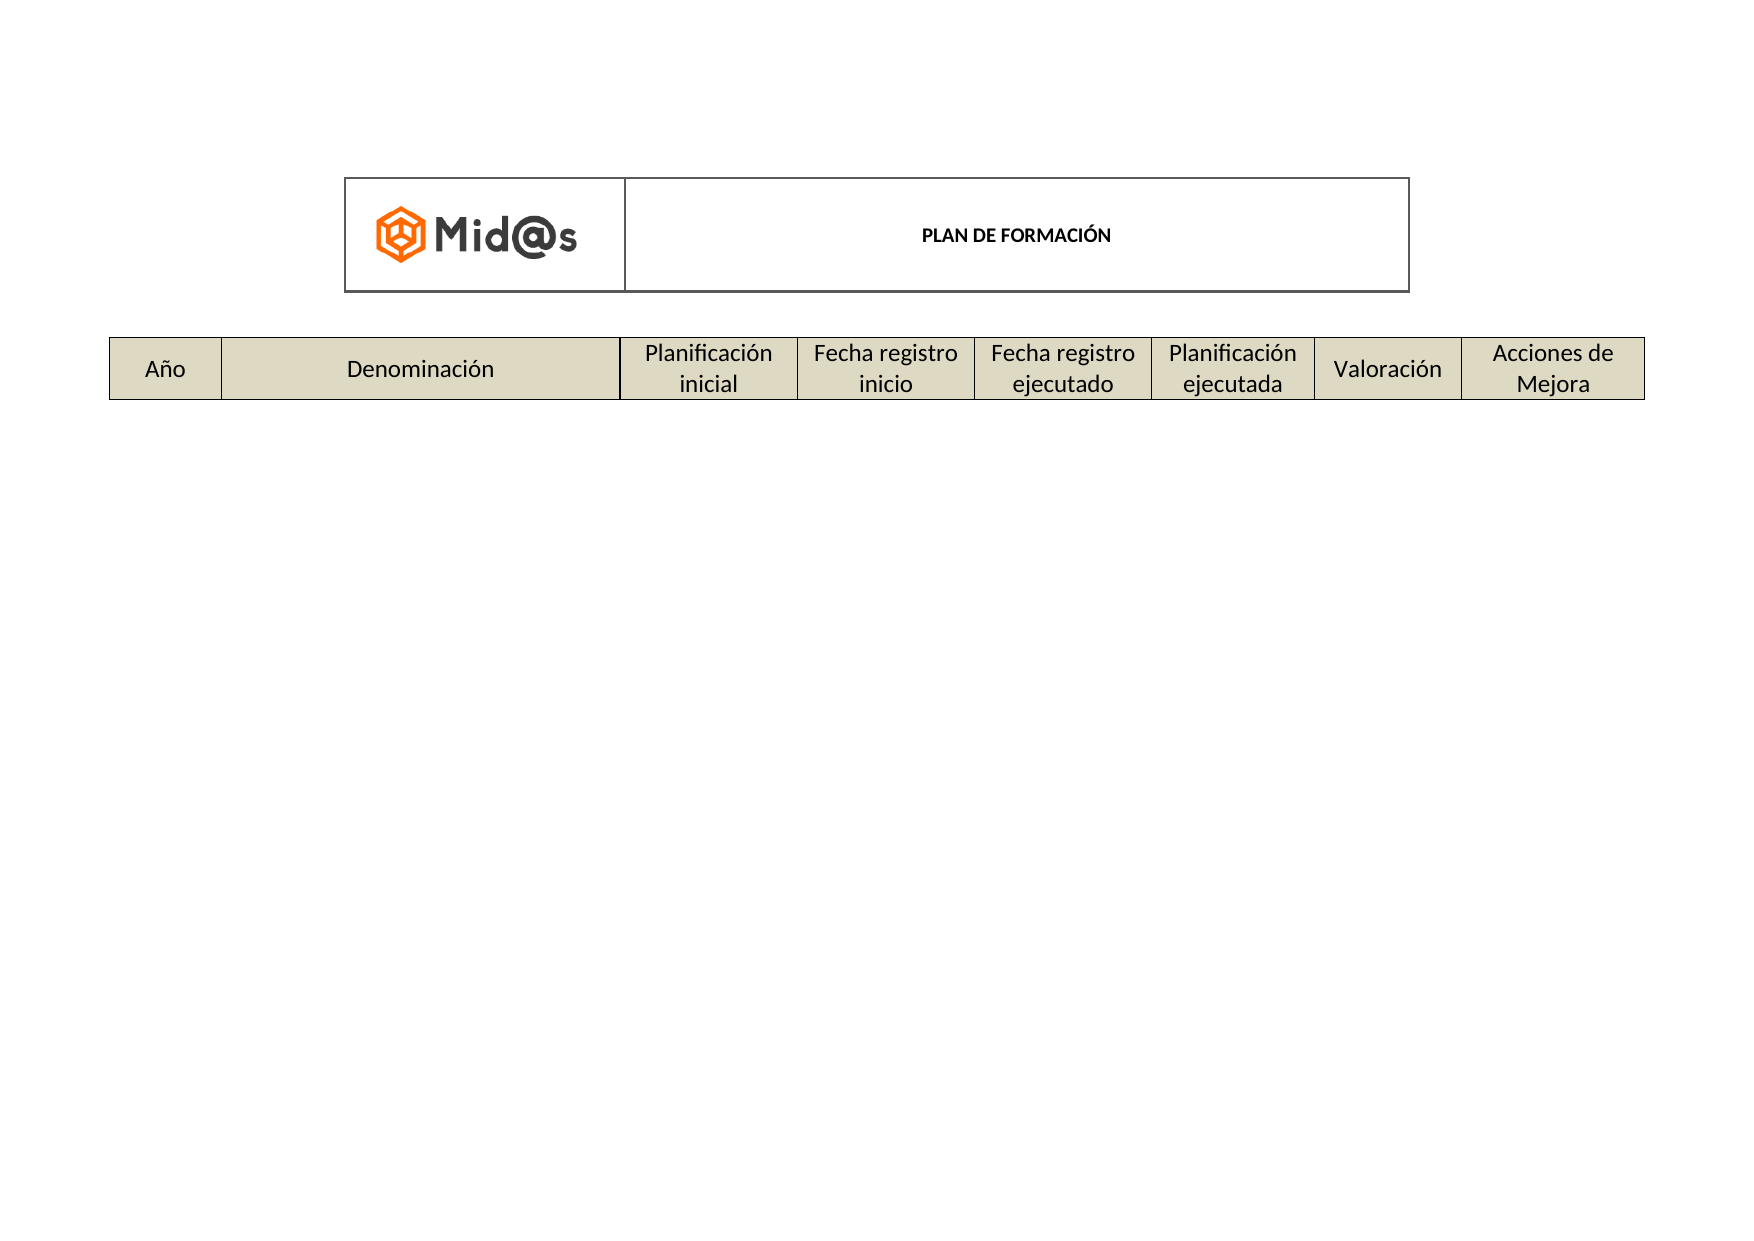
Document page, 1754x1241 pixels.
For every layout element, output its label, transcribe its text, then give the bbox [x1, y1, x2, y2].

table_header Planificación ejecutada [1152, 338, 1314, 399]
table_header Fecha registro inicio [798, 338, 974, 399]
table_header Valoración [1315, 338, 1461, 399]
table_header Fecha registro ejecutado [975, 338, 1151, 399]
table_header Planificación inicial [621, 338, 797, 399]
table_header PLAN DE FORMACIÓN [626, 179, 1408, 290]
table_header Denominación [222, 338, 619, 399]
picture [369, 198, 583, 266]
table_header Año [110, 338, 221, 399]
table_header [346, 179, 624, 290]
table_header Acciones de Mejora [1462, 338, 1644, 399]
